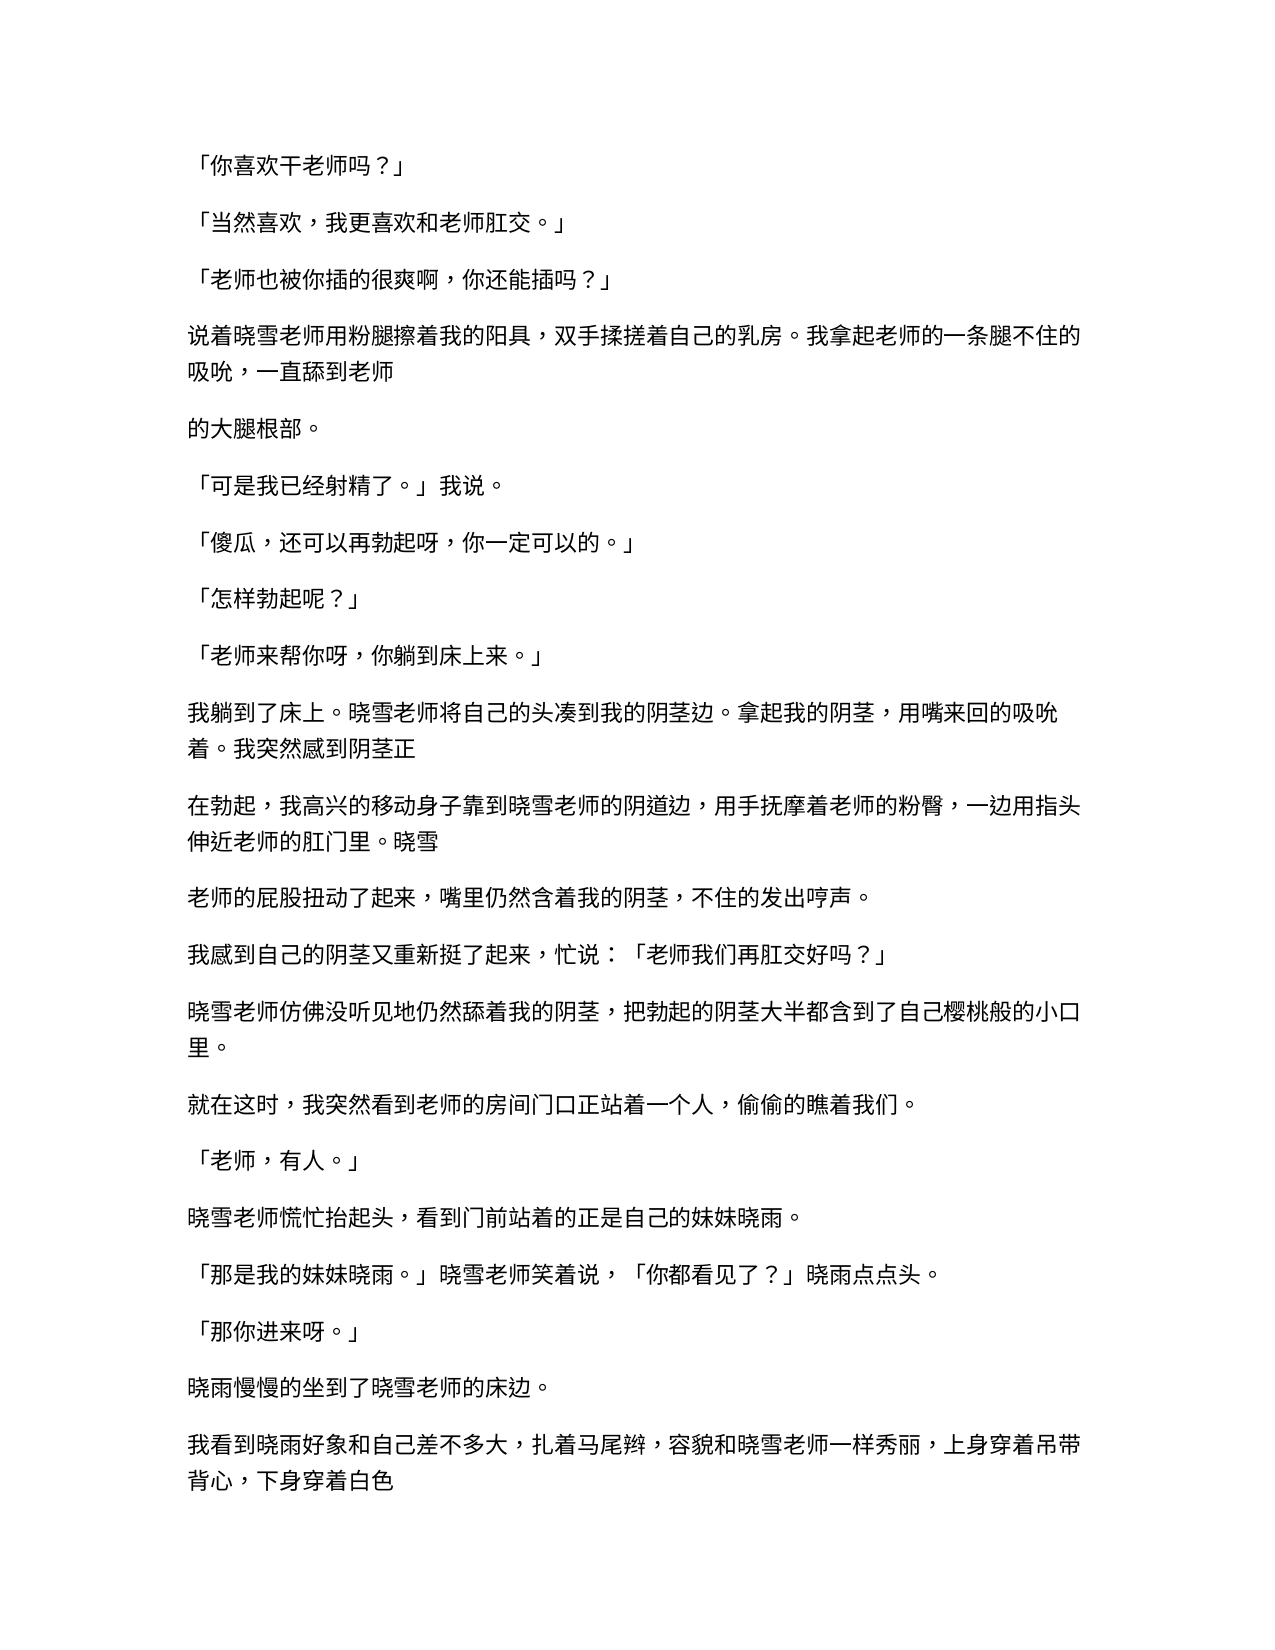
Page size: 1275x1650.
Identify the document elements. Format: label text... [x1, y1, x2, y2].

text 老师的屁股扭动了起来，嘴里仍然含着我的阴茎，不住的发出哼声。 [187, 882, 1087, 913]
text 我感到自己的阴茎又重新挺了起来，忙说：「老师我们再肛交好吗？」 [187, 939, 1087, 970]
text 我看到晓雨好象和自己差不多大，扎着马尾辫，容貌和晓雪老师一样秀丽，上身穿着吊带背心，下身穿着白色 [187, 1429, 1087, 1496]
text 「老师，有人。」 [187, 1145, 1087, 1177]
text 「那是我的妹妹晓雨。」晓雪老师笑着说，「你都看见了？」晓雨点点头。 [187, 1259, 1087, 1290]
text 「老师也被你插的很爽啊，你还能插吗？」 [187, 263, 1087, 295]
text 说着晓雪老师用粉腿擦着我的阳具，双手揉搓着自己的乳房。我拿起老师的一条腿不住的吸吮，一直舔到老师 [187, 320, 1087, 387]
text 我躺到了床上。晓雪老师将自己的头凑到我的阴茎边。拿起我的阴茎，用嘴来回的吸吮着。我突然感到阴茎正 [187, 697, 1087, 764]
text 「你喜欢干老师吗？」 [187, 150, 1087, 181]
text 「那你进来呀。」 [187, 1316, 1087, 1347]
text 在勃起，我高兴的移动身子靠到晓雪老师的阴道边，用手抚摩着老师的粉臀，一边用指头伸近老师的肛门里。晓雪 [187, 789, 1087, 857]
text 的大腿根部。 [187, 413, 1087, 444]
text 晓雨慢慢的坐到了晓雪老师的床边。 [187, 1372, 1087, 1404]
text 「当然喜欢，我更喜欢和老师肛交。」 [187, 207, 1087, 238]
text 「怎样勃起呢？」 [187, 583, 1087, 614]
text 「可是我已经射精了。」我说。 [187, 470, 1087, 501]
text 「傻瓜，还可以再勃起呀，你一定可以的。」 [187, 527, 1087, 558]
text 晓雪老师仿佛没听见地仍然舔着我的阴茎，把勃起的阴茎大半都含到了自己樱桃般的小口里。 [187, 996, 1087, 1063]
text 晓雪老师慌忙抬起头，看到门前站着的正是自己的妹妹晓雨。 [187, 1202, 1087, 1233]
text 「老师来帮你呀，你躺到床上来。」 [187, 640, 1087, 671]
text 就在这时，我突然看到老师的房间门口正站着一个人，偷偷的瞧着我们。 [187, 1088, 1087, 1120]
